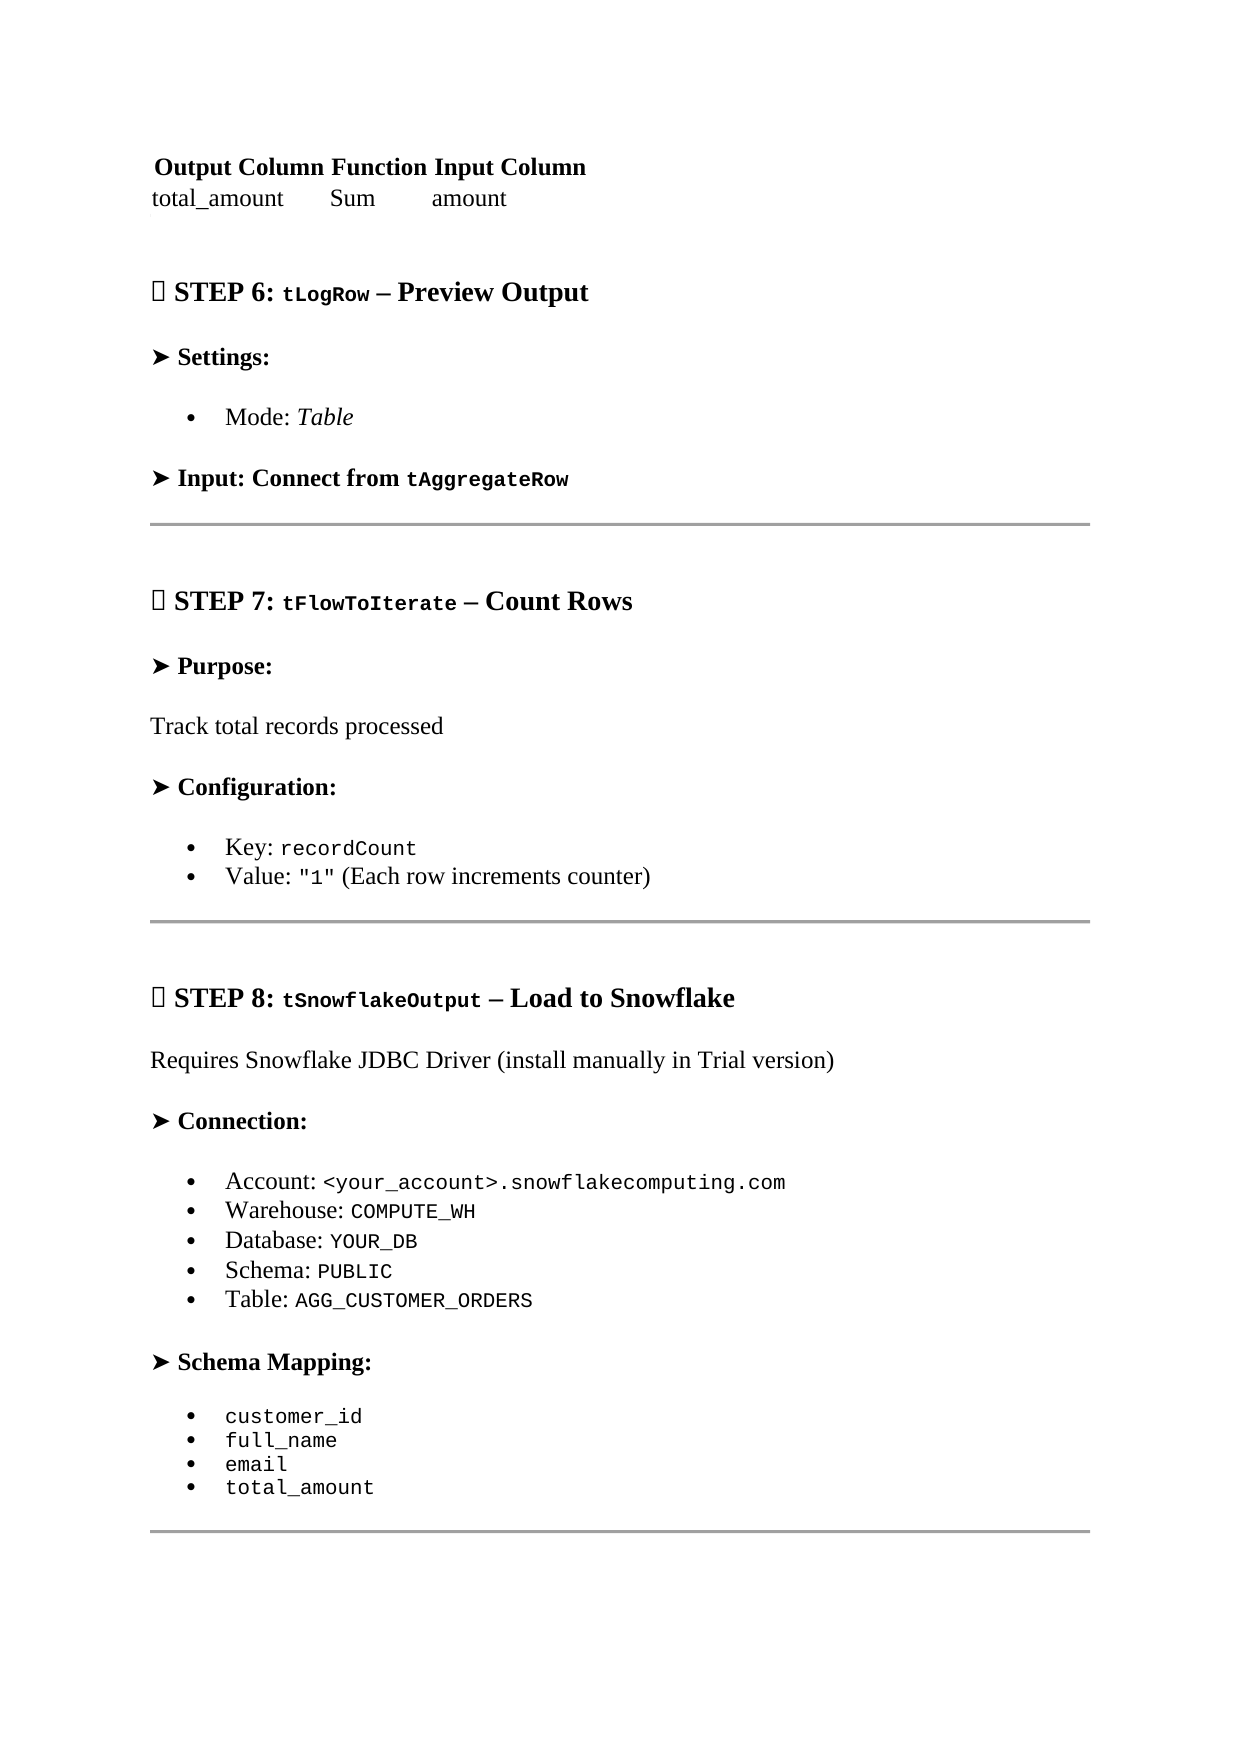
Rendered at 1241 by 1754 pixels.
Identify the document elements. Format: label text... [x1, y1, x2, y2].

text 🔹 STEP 8: tSnowflakeOutput – Load to Snowflake [150, 977, 1090, 1016]
list email [187, 1454, 1090, 1477]
table_header Input Column [430, 150, 590, 182]
text 🔹 STEP 6: tLogRow – Preview Output [150, 271, 1090, 309]
text Requires Snowflake JDBC Driver (install manually in Trial version) [150, 1045, 1090, 1074]
list full_name [187, 1430, 1090, 1454]
text ➤ Configuration: [150, 769, 1090, 803]
table_cell Sum [328, 182, 430, 214]
list Database: YOUR_DB [187, 1225, 1090, 1255]
text ➤ Settings: [150, 338, 1090, 372]
text ➤ Purpose: [150, 647, 1090, 682]
list Warehouse: COMPUTE_WH [187, 1196, 1090, 1225]
table_cell amount [430, 182, 590, 214]
list Key: recordCount [187, 832, 1090, 861]
list Account: <your_account>.snowflakecomputing.com [187, 1166, 1090, 1196]
list Schema: PUBLIC [187, 1255, 1090, 1284]
list Value: "1" (Each row increments counter) [187, 861, 1090, 891]
table_cell total_amount [150, 182, 328, 214]
text ➤ Input: Connect from tAggregateRow [150, 459, 1090, 494]
text ➤ Connection: [150, 1103, 1090, 1137]
text 🔹 STEP 7: tFlowToIterate – Count Rows [150, 580, 1090, 618]
text Track total records processed [150, 711, 1090, 739]
list Table: AGG_CUSTOMER_ORDERS [187, 1284, 1090, 1314]
list total_amount [187, 1477, 1090, 1501]
list Mode: Table [187, 402, 1090, 430]
table_header Function [328, 150, 430, 182]
text ➤ Schema Mapping: [150, 1343, 1090, 1377]
list customer_id [187, 1406, 1090, 1430]
table_header Output Column [150, 150, 328, 182]
